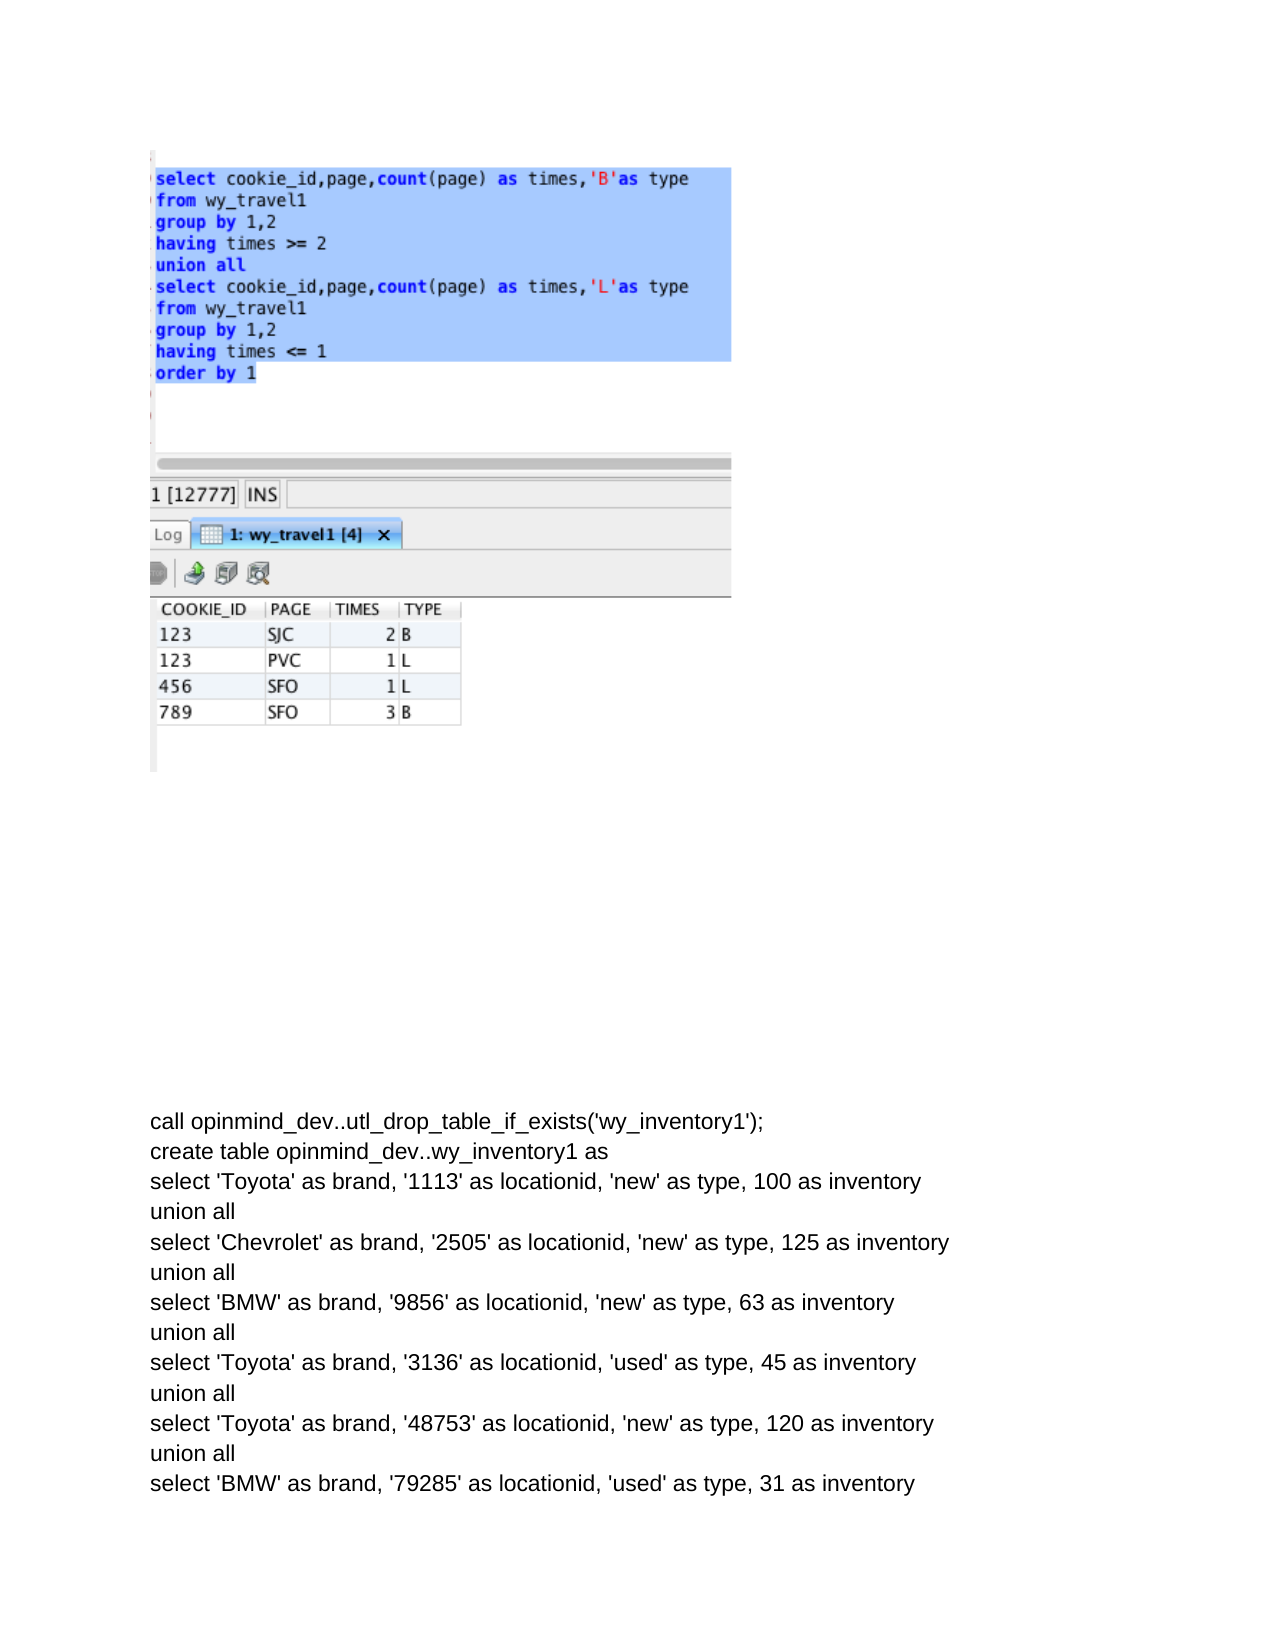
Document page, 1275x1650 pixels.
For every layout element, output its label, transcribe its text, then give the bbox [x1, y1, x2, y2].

text select 'Toyota' as brand, '3136' as locationid, 'used' as type, 45 as inventory [150, 1349, 1125, 1376]
text call opinmind_dev..utl_drop_table_if_exists('wy_inventory1'); [150, 1108, 1125, 1134]
text create table opinmind_dev..wy_inventory1 as [150, 1138, 1125, 1164]
text select 'BMW' as brand, '79285' as locationid, 'used' as type, 31 as inventory [150, 1470, 1125, 1496]
text select 'Toyota' as brand, '1113' as locationid, 'new' as type, 100 as inventory [150, 1168, 1125, 1194]
text union all [150, 1319, 1125, 1345]
text union all [150, 1259, 1125, 1285]
text union all [150, 1198, 1125, 1224]
text union all [150, 1440, 1125, 1466]
picture [150, 150, 732, 772]
text union all [150, 1379, 1125, 1406]
text select 'BMW' as brand, '9856' as locationid, 'new' as type, 63 as inventory [150, 1289, 1125, 1315]
text select 'Toyota' as brand, '48753' as locationid, 'new' as type, 120 as inventory [150, 1410, 1125, 1436]
text select 'Chevrolet' as brand, '2505' as locationid, 'new' as type, 125 as inventory [150, 1228, 1125, 1255]
